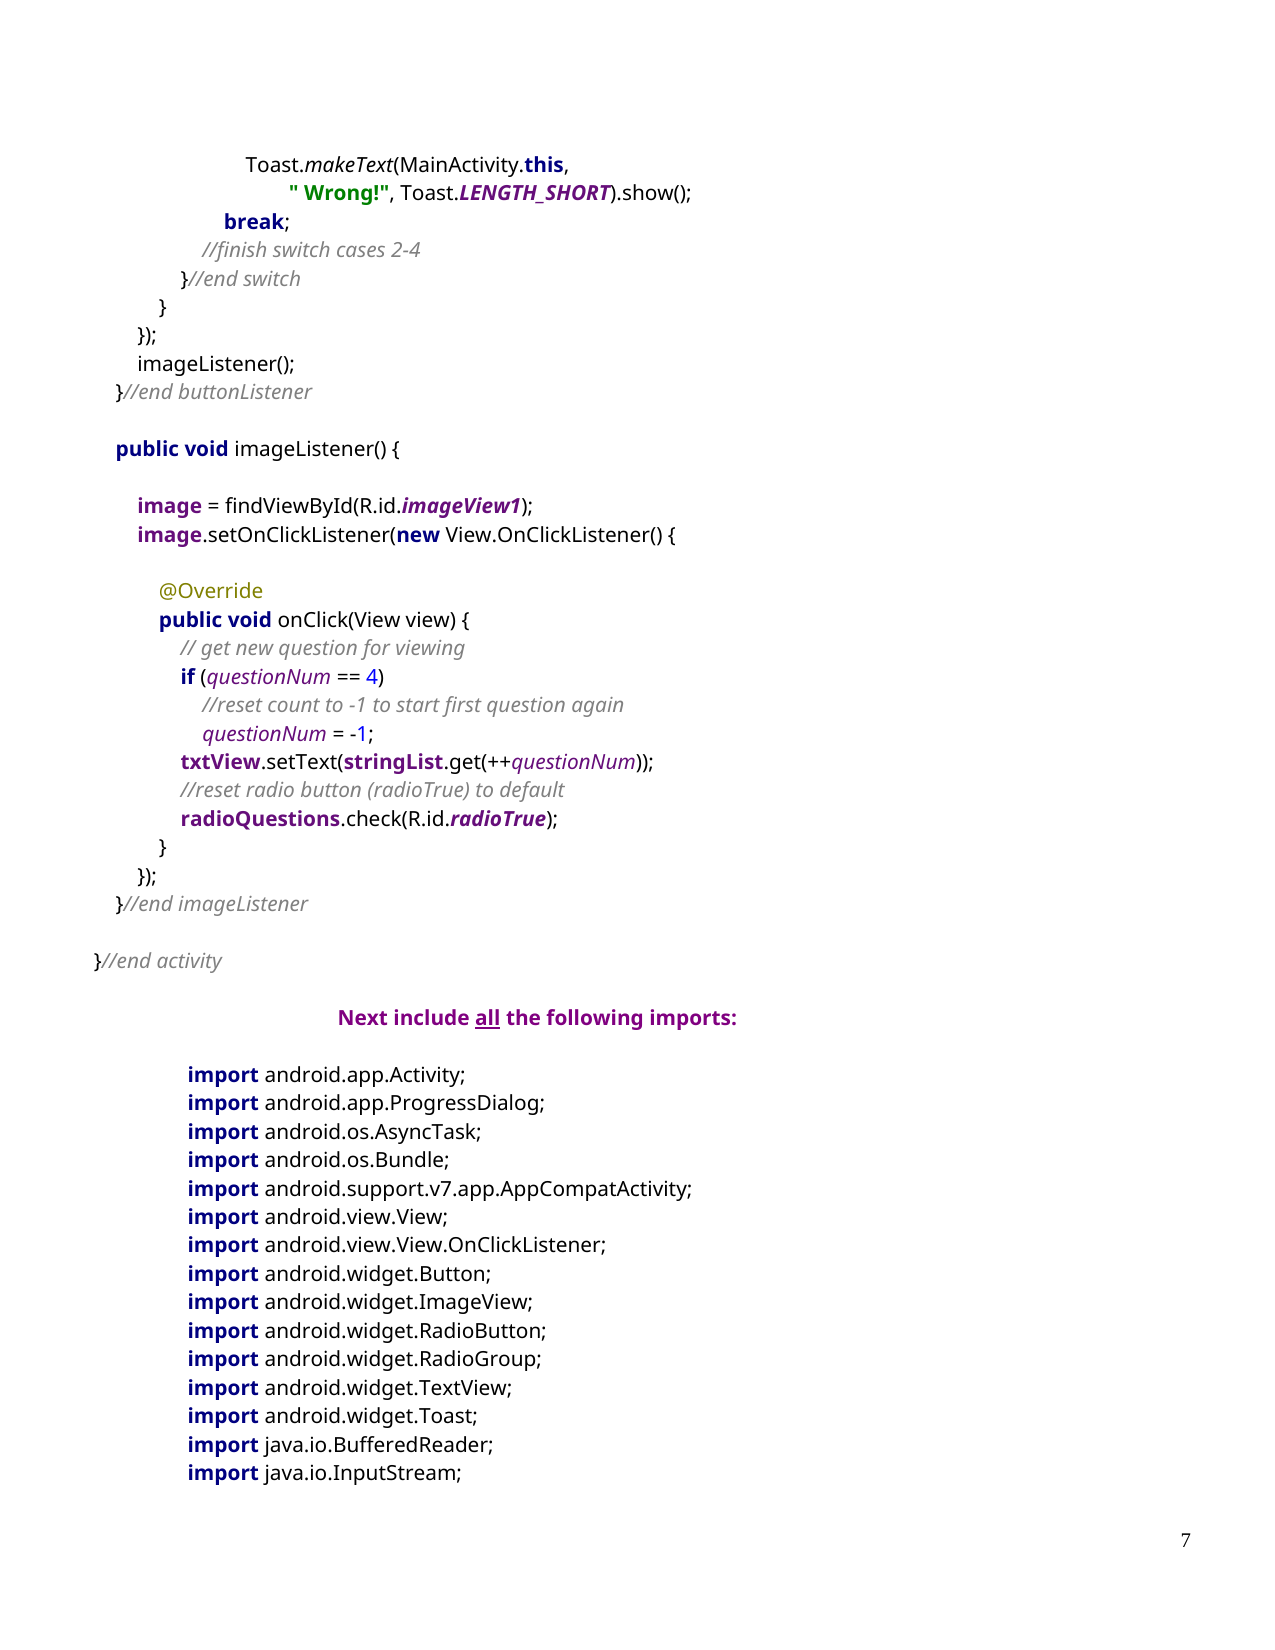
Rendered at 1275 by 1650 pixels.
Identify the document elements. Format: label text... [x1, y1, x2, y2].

text Next include all the following imports: [262, 1003, 1191, 1032]
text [94, 150, 1191, 975]
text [187, 1060, 1191, 1487]
